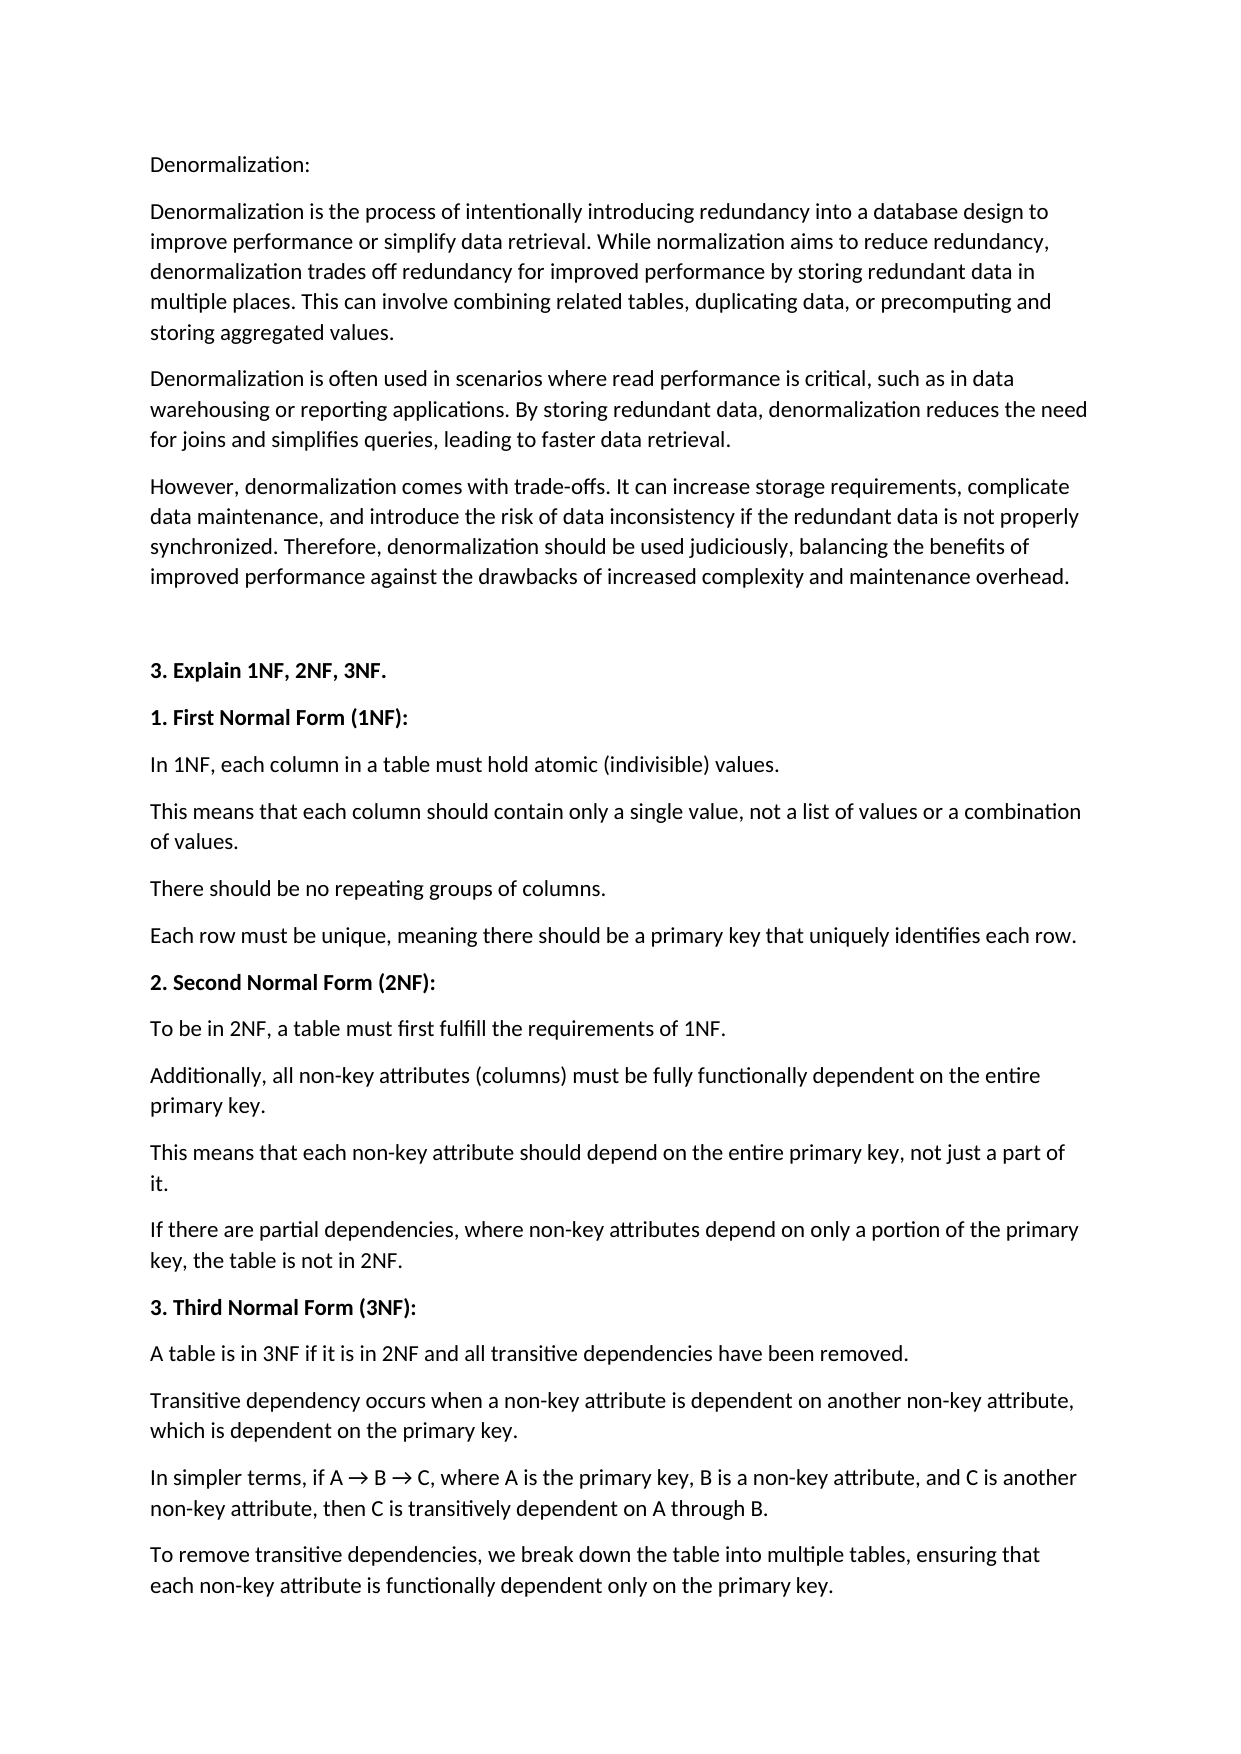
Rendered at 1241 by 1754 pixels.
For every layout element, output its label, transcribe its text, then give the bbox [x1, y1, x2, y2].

text This means that each column should contain only a single value, not a list of values or a combination of values. [150, 797, 1090, 855]
text 2. Second Normal Form (2NF): [150, 968, 1090, 996]
text To be in 2NF, a table must first fulfill the requirements of 1NF. [150, 1014, 1090, 1043]
text 3. Explain 1NF, 2NF, 3NF. [150, 656, 1090, 684]
text Denormalization: [150, 150, 1090, 178]
text However, denormalization comes with trade-offs. It can increase storage requirements, complicate data maintenance, and introduce the risk of data inconsistency if the redundant data is not properly synchronized. Therefore, denormalization should be used judiciously, balancing the benefits of improved performance against the drawbacks of increased complexity and maintenance overhead. [150, 472, 1090, 591]
text Denormalization is often used in scenarios where read performance is critical, such as in data warehousing or reporting applications. By storing redundant data, denormalization reduces the need for joins and simplifies queries, leading to faster data retrieval. [150, 364, 1090, 453]
text This means that each non-key attribute should depend on the entire primary key, not just a part of it. [150, 1138, 1090, 1197]
text 1. First Normal Form (1NF): [150, 703, 1090, 731]
text There should be no repeating groups of columns. [150, 874, 1090, 902]
text Additionally, all non-key attributes (columns) must be fully functionally dependent on the entire primary key. [150, 1061, 1090, 1120]
text In 1NF, each column in a table must hold atomic (indivisible) values. [150, 750, 1090, 778]
text If there are partial dependencies, where non-key attributes depend on only a portion of the primary key, the table is not in 2NF. [150, 1216, 1090, 1274]
text To remove transitive dependencies, we break down the table into multiple tables, ensuring that each non-key attribute is functionally dependent only on the primary key. [150, 1541, 1090, 1599]
text 3. Third Normal Form (3NF): [150, 1293, 1090, 1321]
text In simpler terms, if A → B → C, where A is the primary key, B is a non-key attribute, and C is another non-key attribute, then C is transitively dependent on A through B. [150, 1463, 1090, 1522]
text A table is in 3NF if it is in 2NF and all transitive dependencies have been removed. [150, 1339, 1090, 1368]
text Denormalization is the process of intentionally introducing redundancy into a database design to improve performance or simplify data retrieval. While normalization aims to reduce redundancy, denormalization trades off redundancy for improved performance by storing redundant data in multiple places. This can involve combining related tables, duplicating data, or precomputing and storing aggregated values. [150, 197, 1090, 346]
text Transitive dependency occurs when a non-key attribute is dependent on another non-key attribute, which is dependent on the primary key. [150, 1386, 1090, 1445]
text Each row must be unique, meaning there should be a primary key that uniquely identifies each row. [150, 921, 1090, 949]
